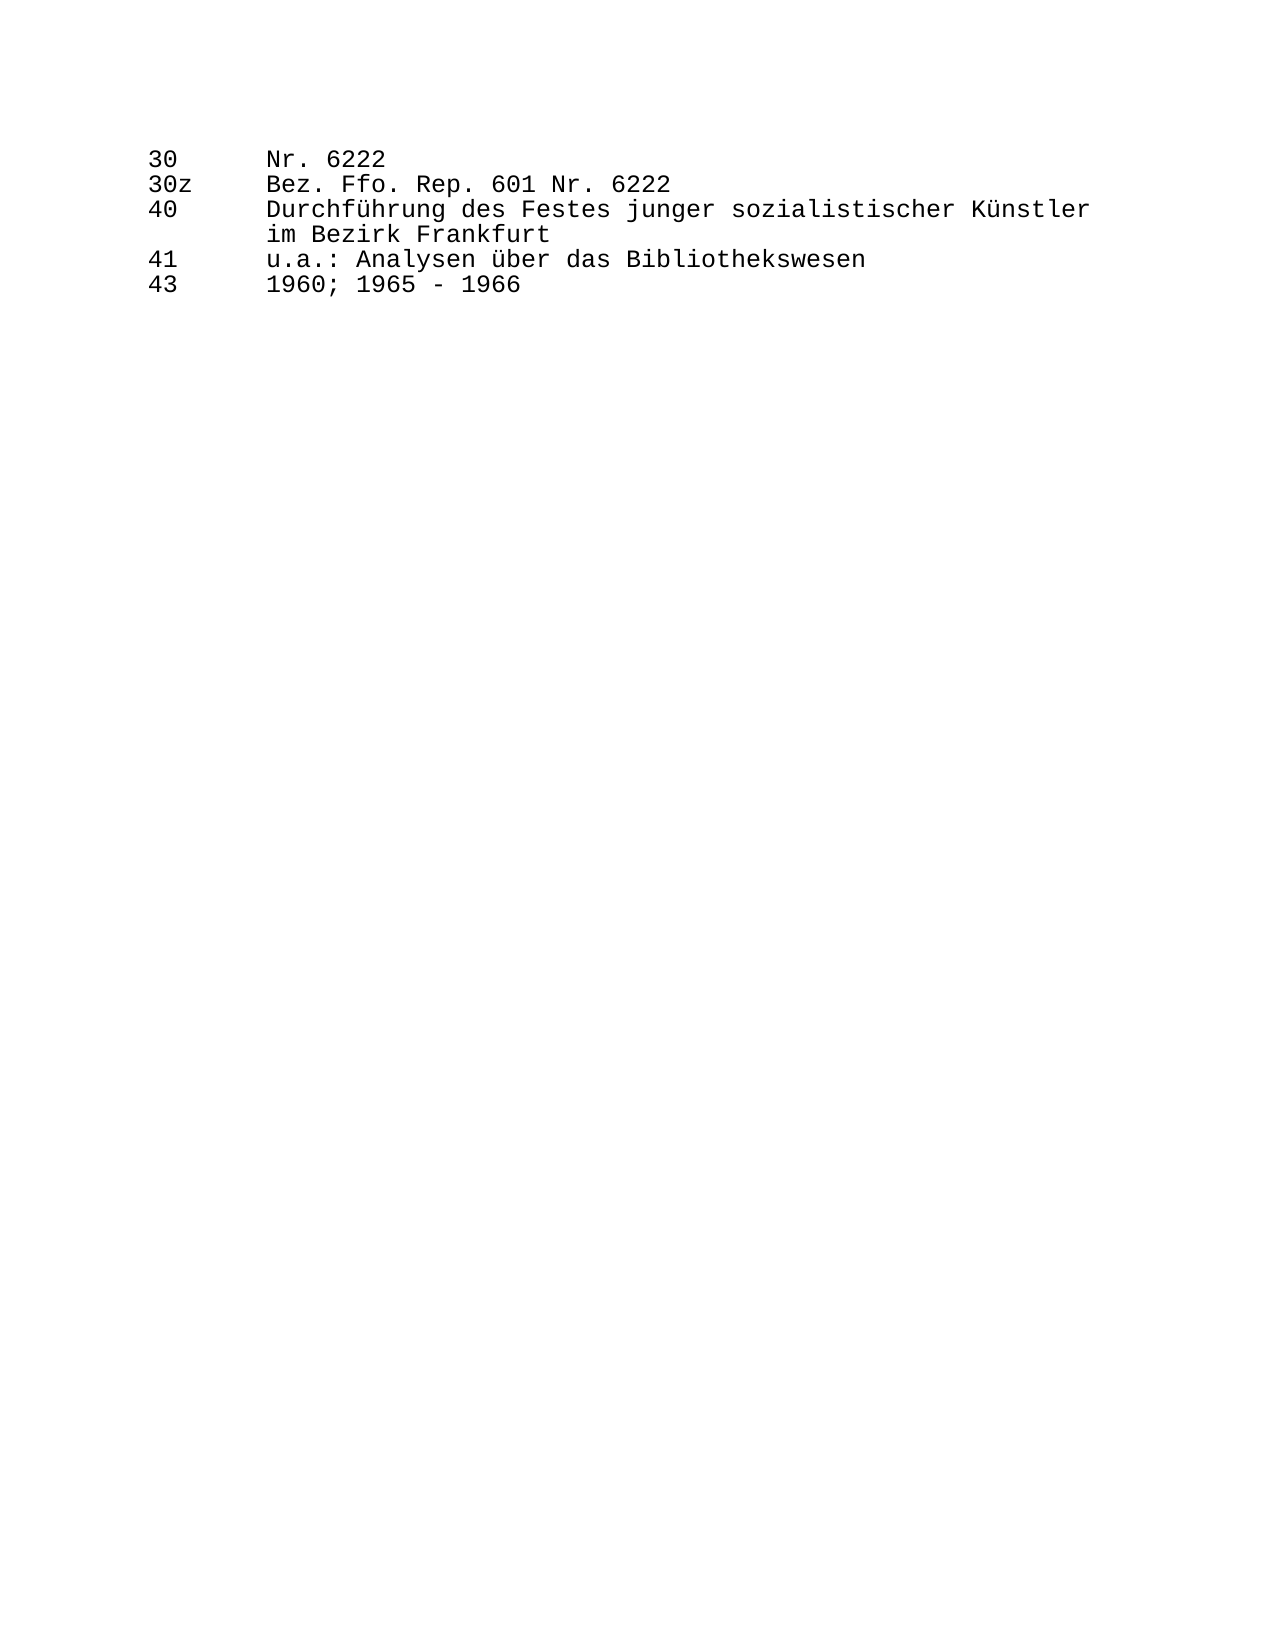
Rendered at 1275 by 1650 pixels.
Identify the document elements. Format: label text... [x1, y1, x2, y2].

text 40 Durchführung des Festes junger sozialistischer Künstler im o[2{Bezirk} 1{Frankfurt}]o [148, 198, 1127, 248]
text 30z Bez. Ffo. Rep. 601 Nr. 6222 [148, 173, 1127, 198]
text 30 Nr. 6222 [148, 148, 1127, 173]
text 43 1960; 1965 - 1966 [148, 273, 1127, 298]
text 41 u.a.: Analysen über das s[Bibliothekswesen]s [148, 248, 1127, 273]
